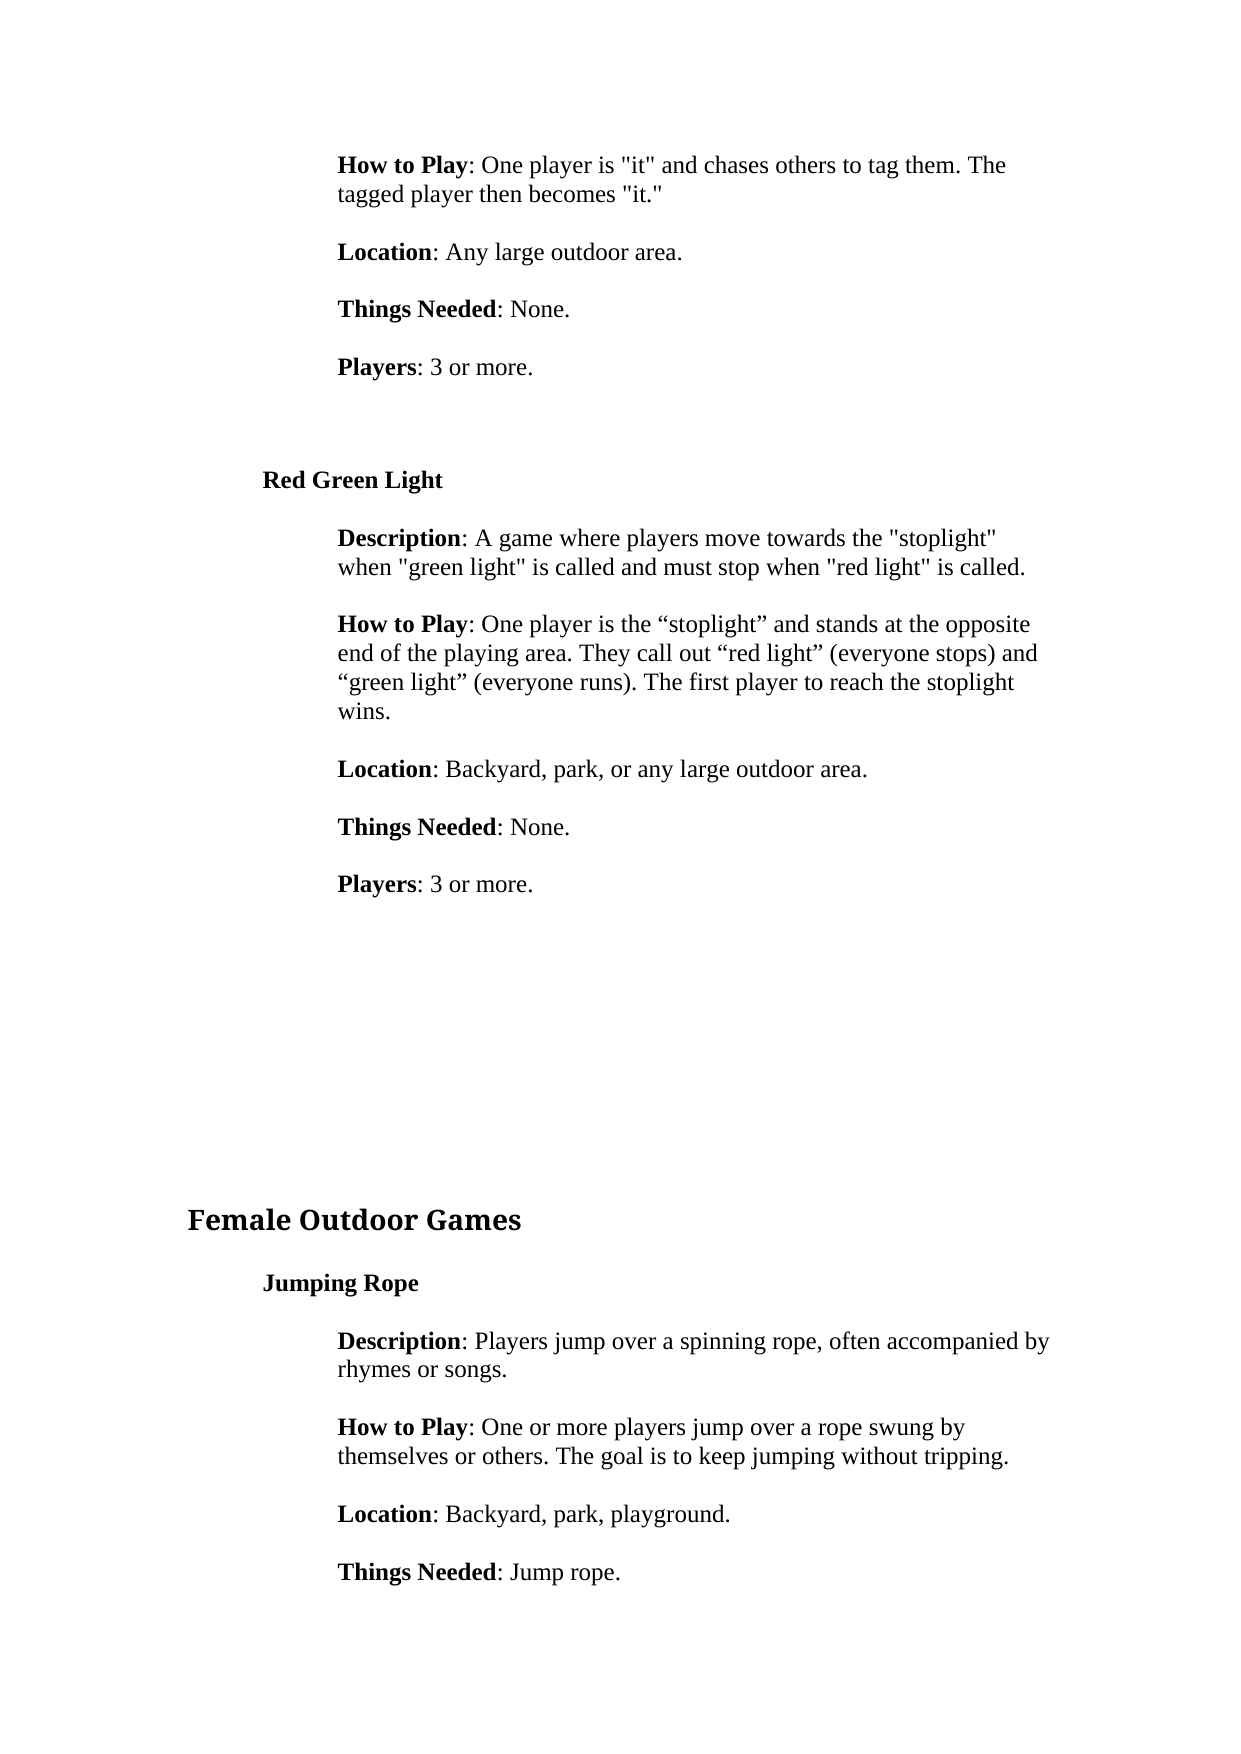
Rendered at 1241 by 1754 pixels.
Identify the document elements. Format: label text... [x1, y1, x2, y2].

text Red Green Light [262, 465, 1053, 494]
text How to Play: One player is "it" and chases others to tag them. The tagged player then becomes "it." [337, 150, 1053, 207]
text How to Play: One player is the “stoplight” and stands at the opposite end of the playing area. They call out “red light” (everyone stops) and “green light” (everyone runs). The first player to reach the stoplight wins. [337, 609, 1053, 724]
text Location: Backyard, park, or any large outdoor area. [337, 754, 1053, 782]
text Things Needed: None. [337, 812, 1053, 840]
text Description: A game where players move towards the "stoplight" when "green light" is called and must stop when "red light" is called. [337, 523, 1053, 580]
text Players: 3 or more. [337, 352, 1053, 381]
text Things Needed: None. [337, 294, 1053, 323]
subtitle Female Outdoor Games [187, 1200, 1053, 1239]
text How to Play: One or more players jump over a rope swung by themselves or others. The goal is to keep jumping without tripping. [337, 1412, 1053, 1470]
text Things Needed: Jump rope. [337, 1557, 1053, 1586]
text Players: 3 or more. [337, 869, 1053, 898]
text Description: Players jump over a spinning rope, often accompanied by rhymes or songs. [337, 1326, 1053, 1383]
text Location: Any large outdoor area. [337, 237, 1053, 265]
text Location: Backyard, park, playground. [337, 1499, 1053, 1528]
text Jumping Rope [262, 1268, 1053, 1297]
